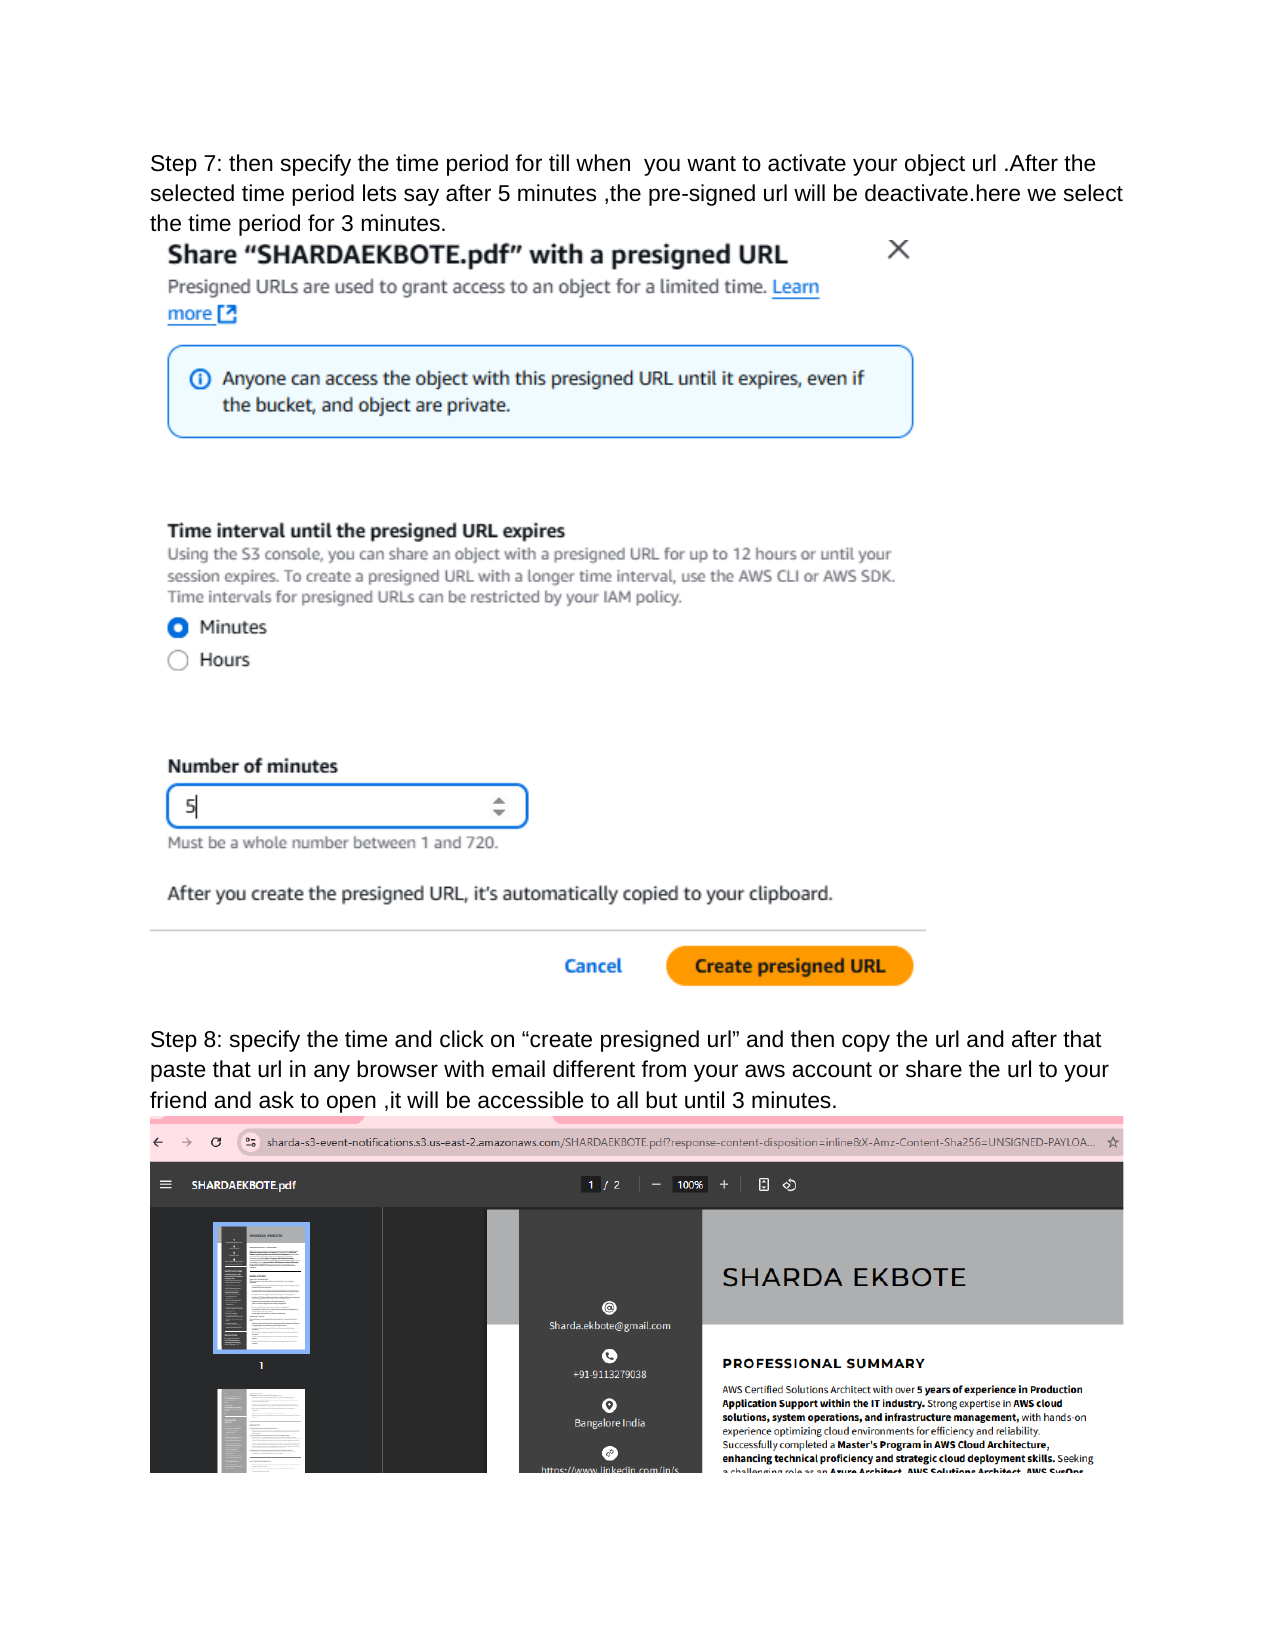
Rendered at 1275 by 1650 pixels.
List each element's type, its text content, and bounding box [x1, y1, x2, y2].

picture [150, 240, 927, 992]
picture [150, 1116, 1124, 1473]
text Step 7: then specify the time period for till when you want to activate your object url .After the selected time period lets say after 5 minutes ,the pre-signed url will be deactivate.here we select the time period for 3 minutes. [150, 150, 1125, 237]
text Step 8: specify the time and click on “create presigned url” and then copy the url and after that paste that url in any browser with email different from your aws account or share the url to your friend and ask to open ,it will be accessible to all but until 3 minutes. [150, 1026, 1125, 1113]
